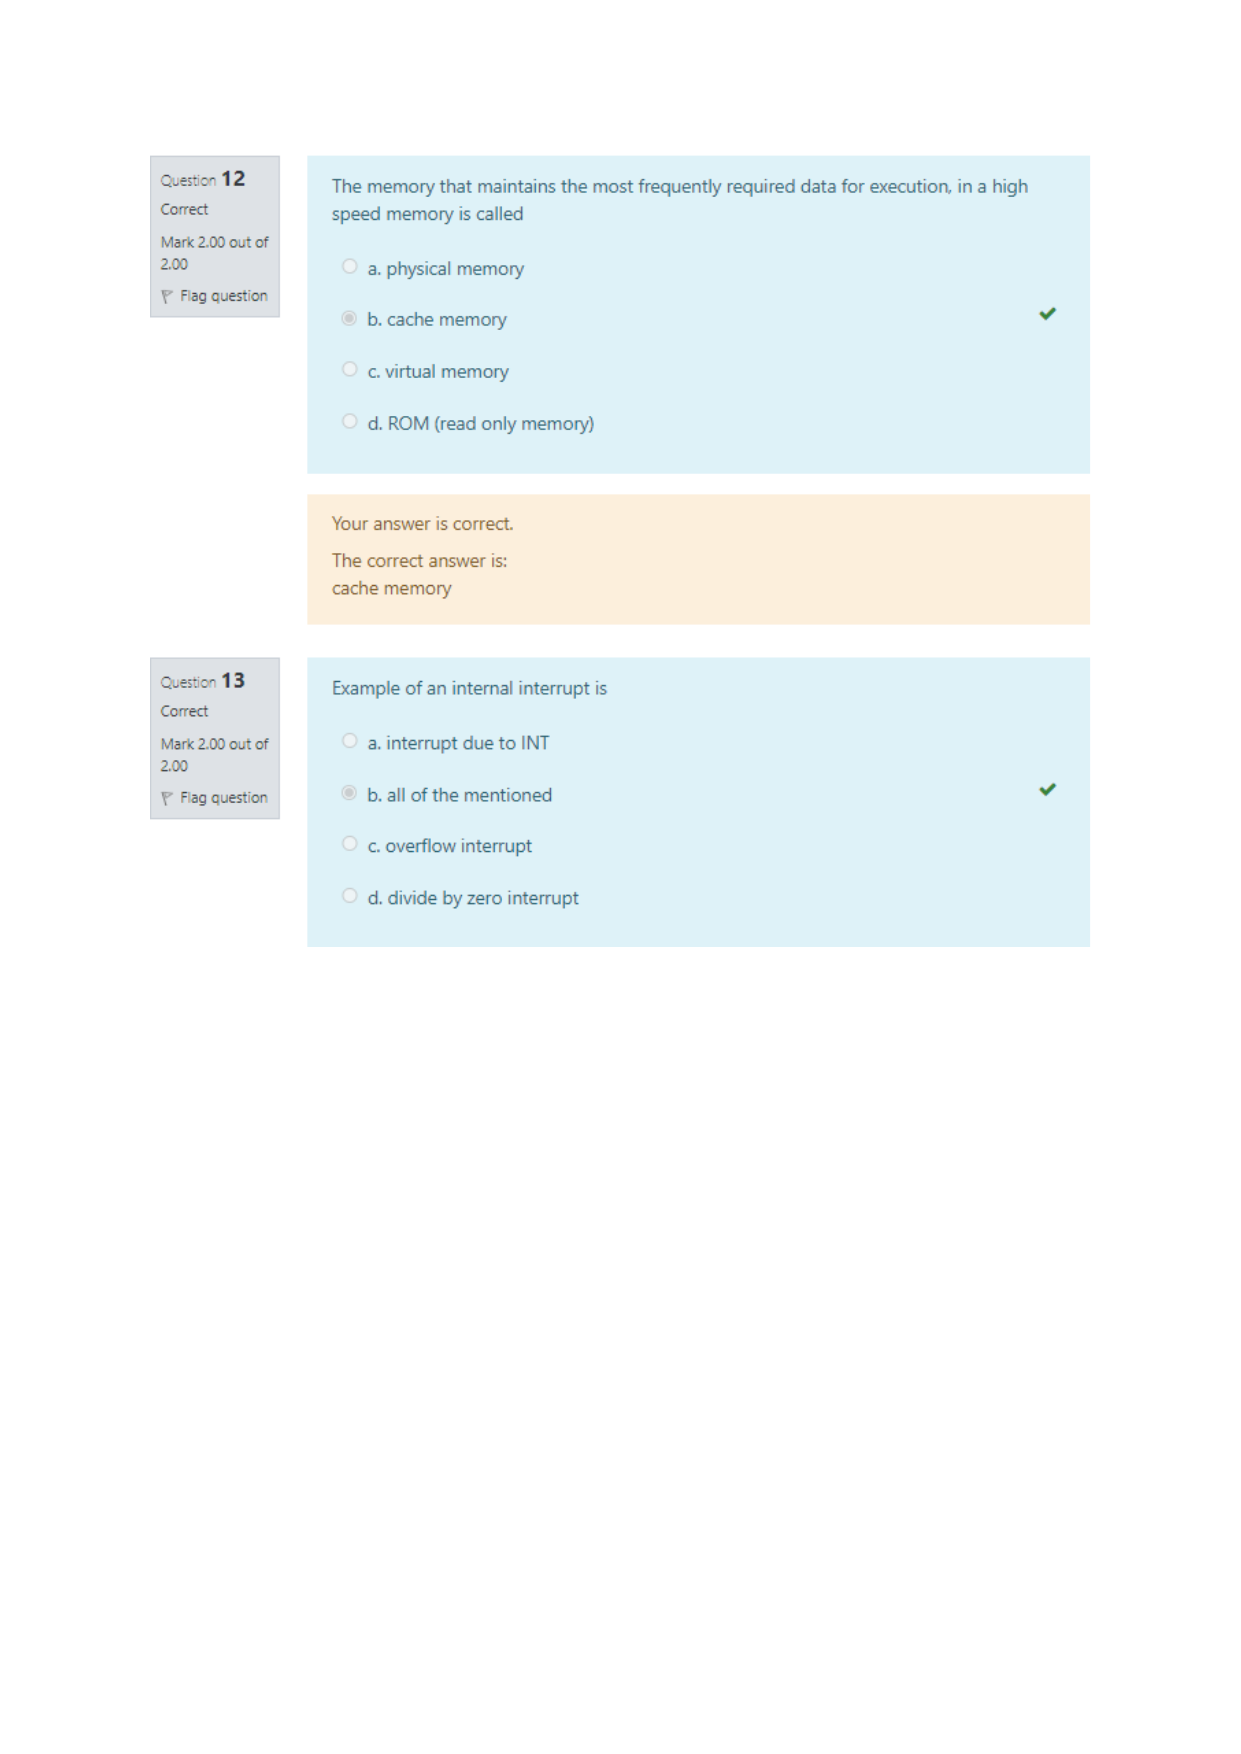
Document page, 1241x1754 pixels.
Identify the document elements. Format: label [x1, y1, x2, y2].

picture [150, 150, 1091, 947]
